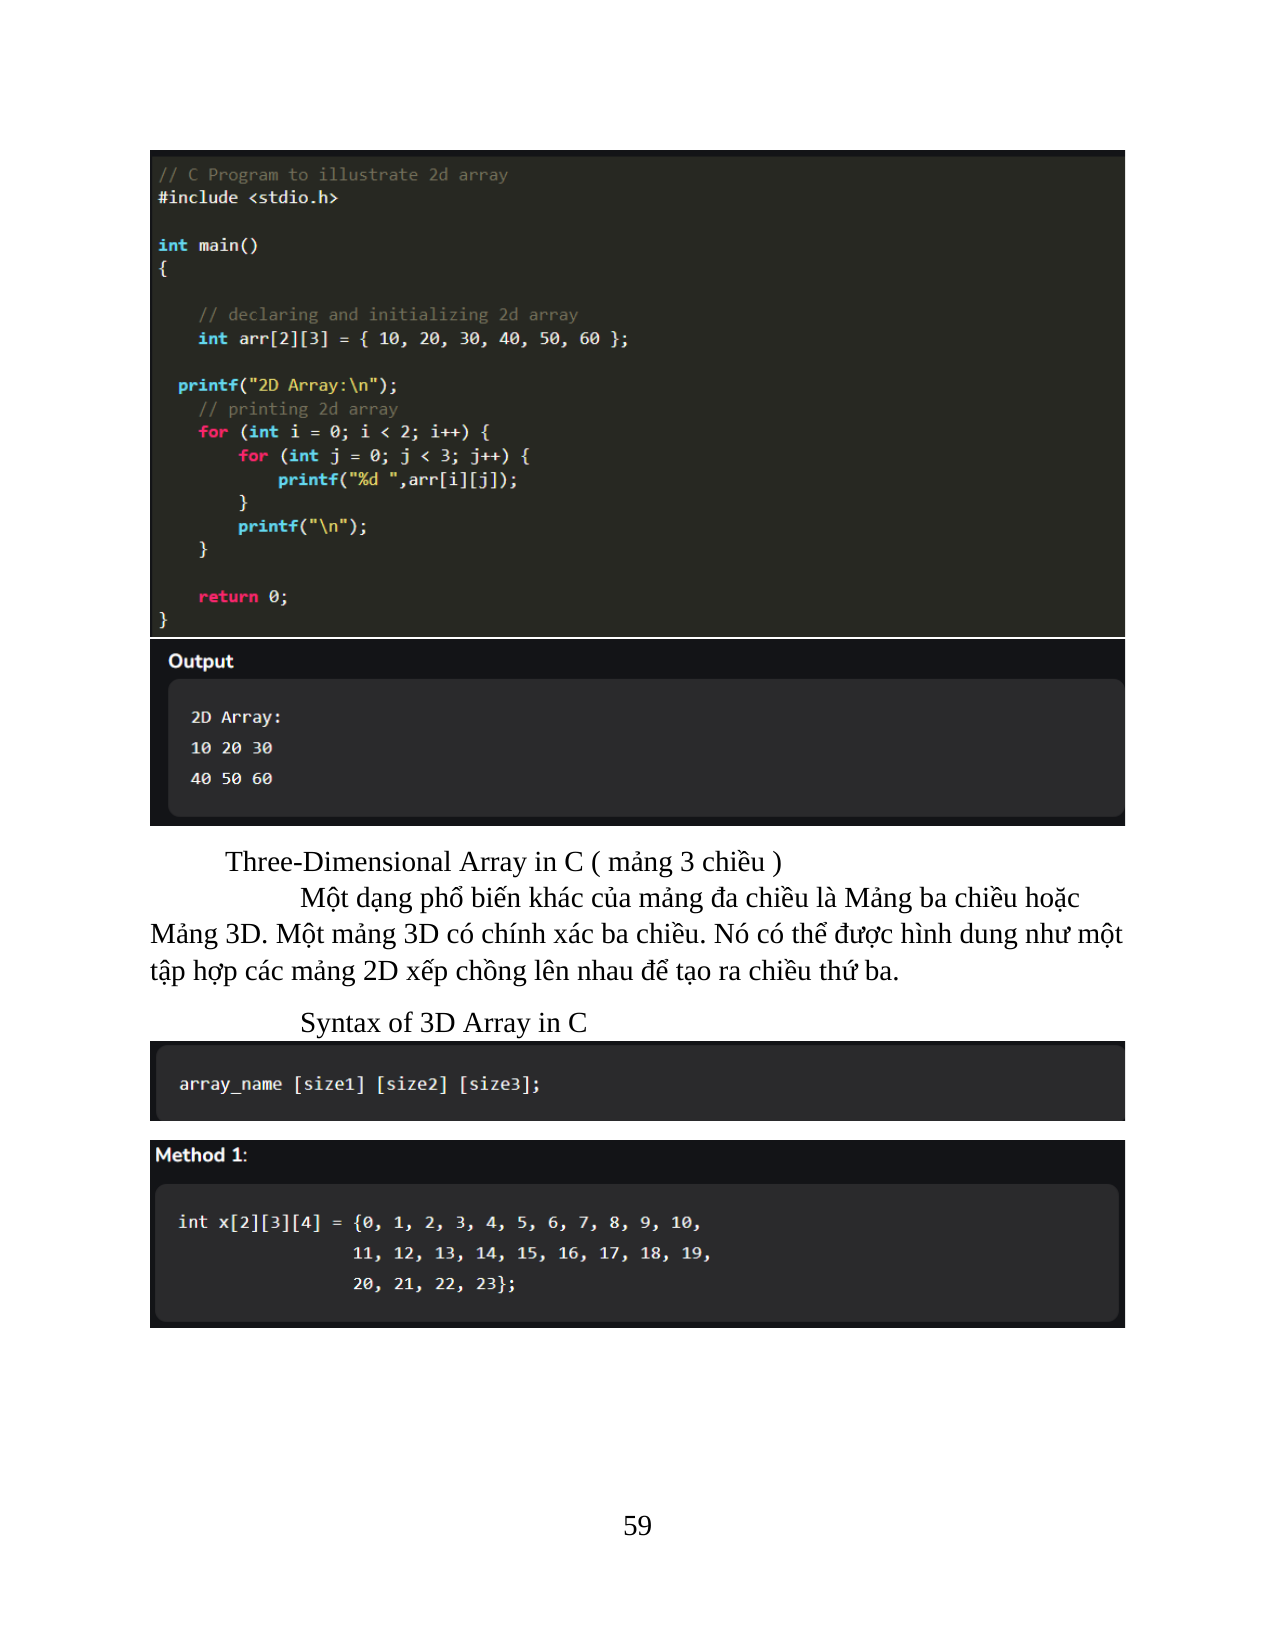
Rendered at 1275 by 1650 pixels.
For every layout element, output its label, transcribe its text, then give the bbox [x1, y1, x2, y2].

picture [150, 1041, 1125, 1121]
picture [150, 639, 1125, 826]
subtitle Three-Dimensional Array in C ( mảng 3 chiều ) [225, 844, 1125, 878]
text Một dạng phổ biến khác của mảng đa chiều là Mảng ba chiều hoặc Mảng 3D. Một mảng 3D có chính xác ba chiều. Nó có thể được hình dung như một tập hợp các mảng 2D xếp chồng lên nhau để tạo ra chiều thứ ba. [150, 881, 1125, 986]
picture [150, 1140, 1125, 1328]
subtitle Syntax of 3D Array in C [300, 1006, 1125, 1039]
picture [150, 150, 1125, 637]
